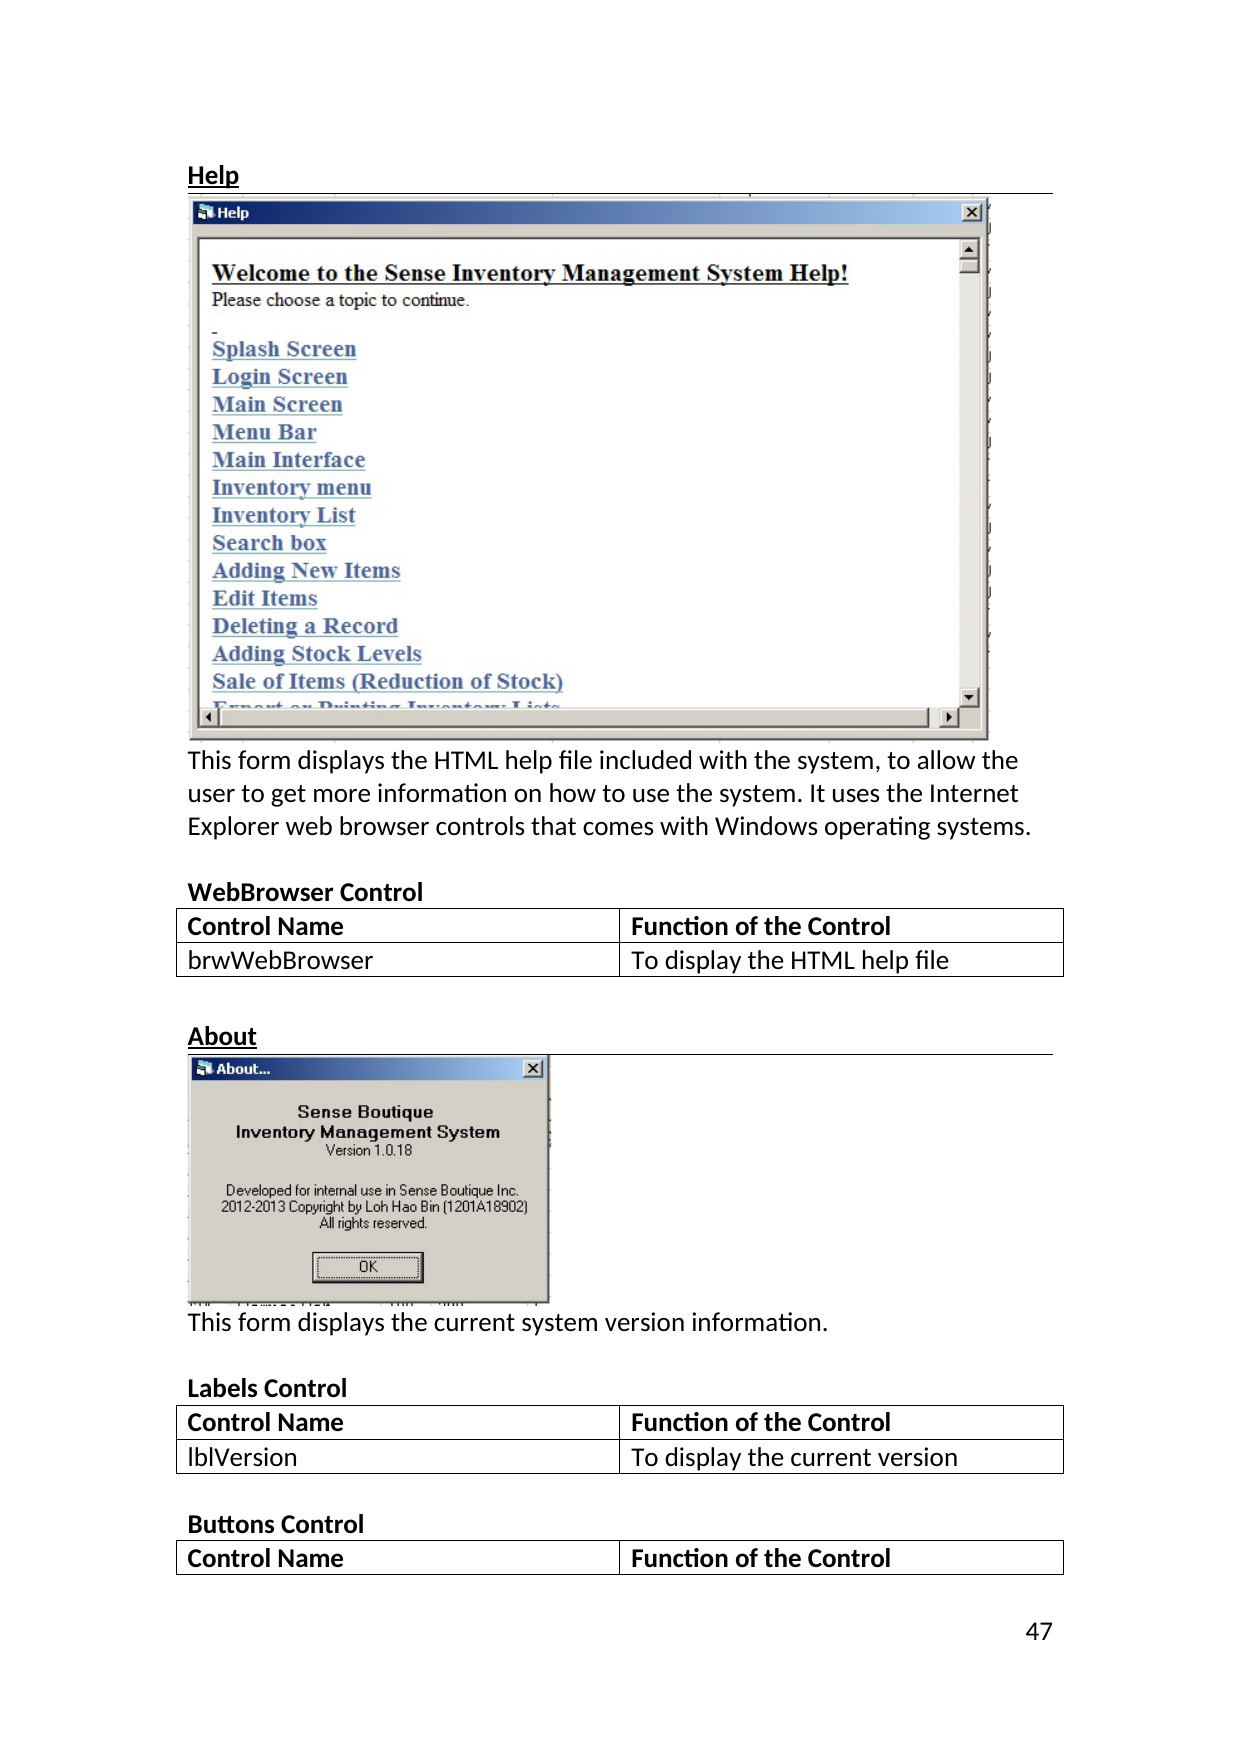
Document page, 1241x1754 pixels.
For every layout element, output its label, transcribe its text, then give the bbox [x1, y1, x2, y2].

table_header Control Name [177, 1541, 619, 1574]
table_header Control Name [177, 1406, 619, 1439]
picture [187, 194, 991, 743]
table_header Control Name [177, 909, 619, 942]
subtitle About [187, 1019, 1053, 1054]
picture [187, 1054, 552, 1306]
table_cell To display the HTML help file [620, 943, 1063, 976]
text Labels Control [187, 1372, 1053, 1404]
table_cell brwWebBrowser [177, 943, 619, 976]
table_header Function of the Control [620, 1541, 1063, 1574]
text This form displays the HTML help file included with the system, to allow the user to get more information on how to use the system. It uses the Internet Explorer web browser controls that comes with Windows operating systems. [187, 743, 1053, 842]
table_cell To display the current version [620, 1440, 1063, 1473]
text This form displays the current system version information. [187, 1306, 1053, 1338]
table_header Function of the Control [620, 909, 1063, 942]
table_header Function of the Control [620, 1406, 1063, 1439]
text Buttons Control [187, 1507, 1053, 1540]
text WebBrowser Control [187, 875, 1053, 908]
subtitle Help [187, 158, 1053, 194]
table_cell lblVersion [177, 1440, 619, 1473]
